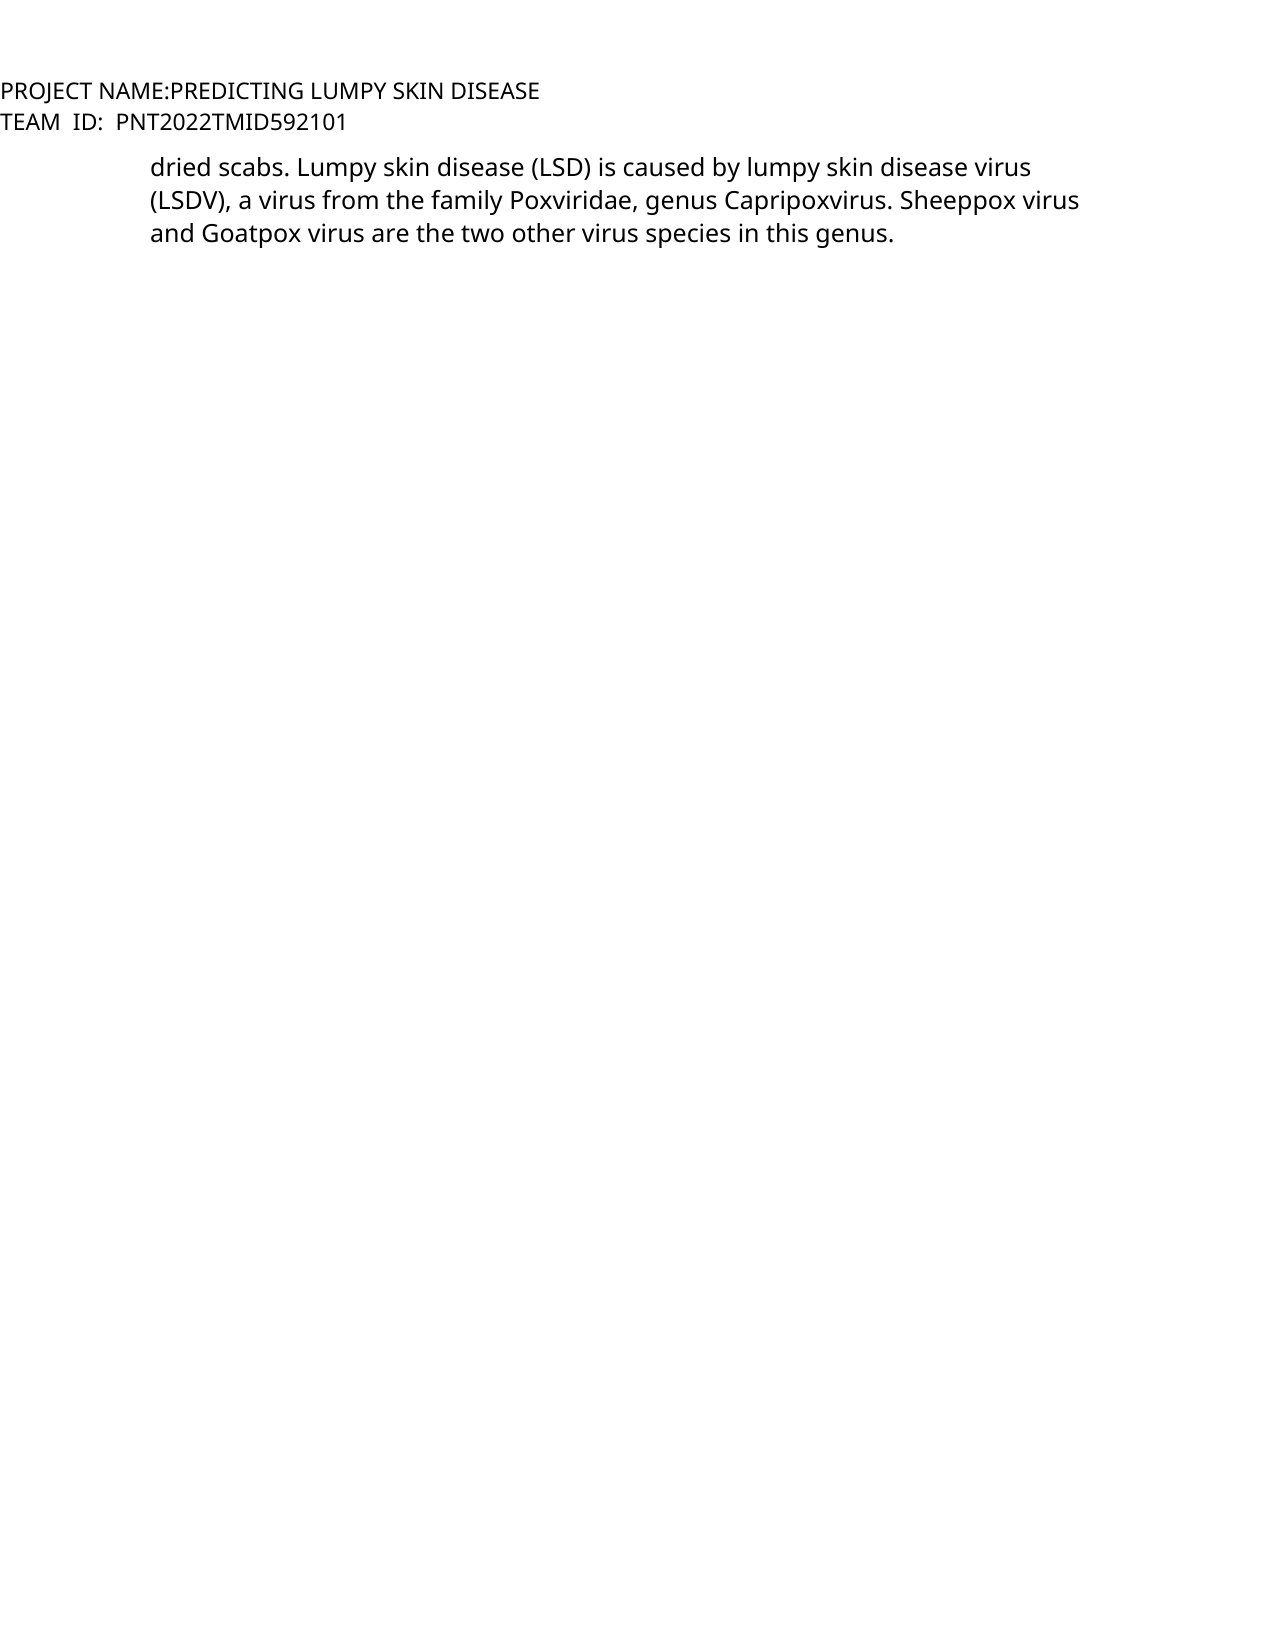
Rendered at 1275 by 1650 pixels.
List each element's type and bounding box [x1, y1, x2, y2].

text [150, 150, 1109, 250]
